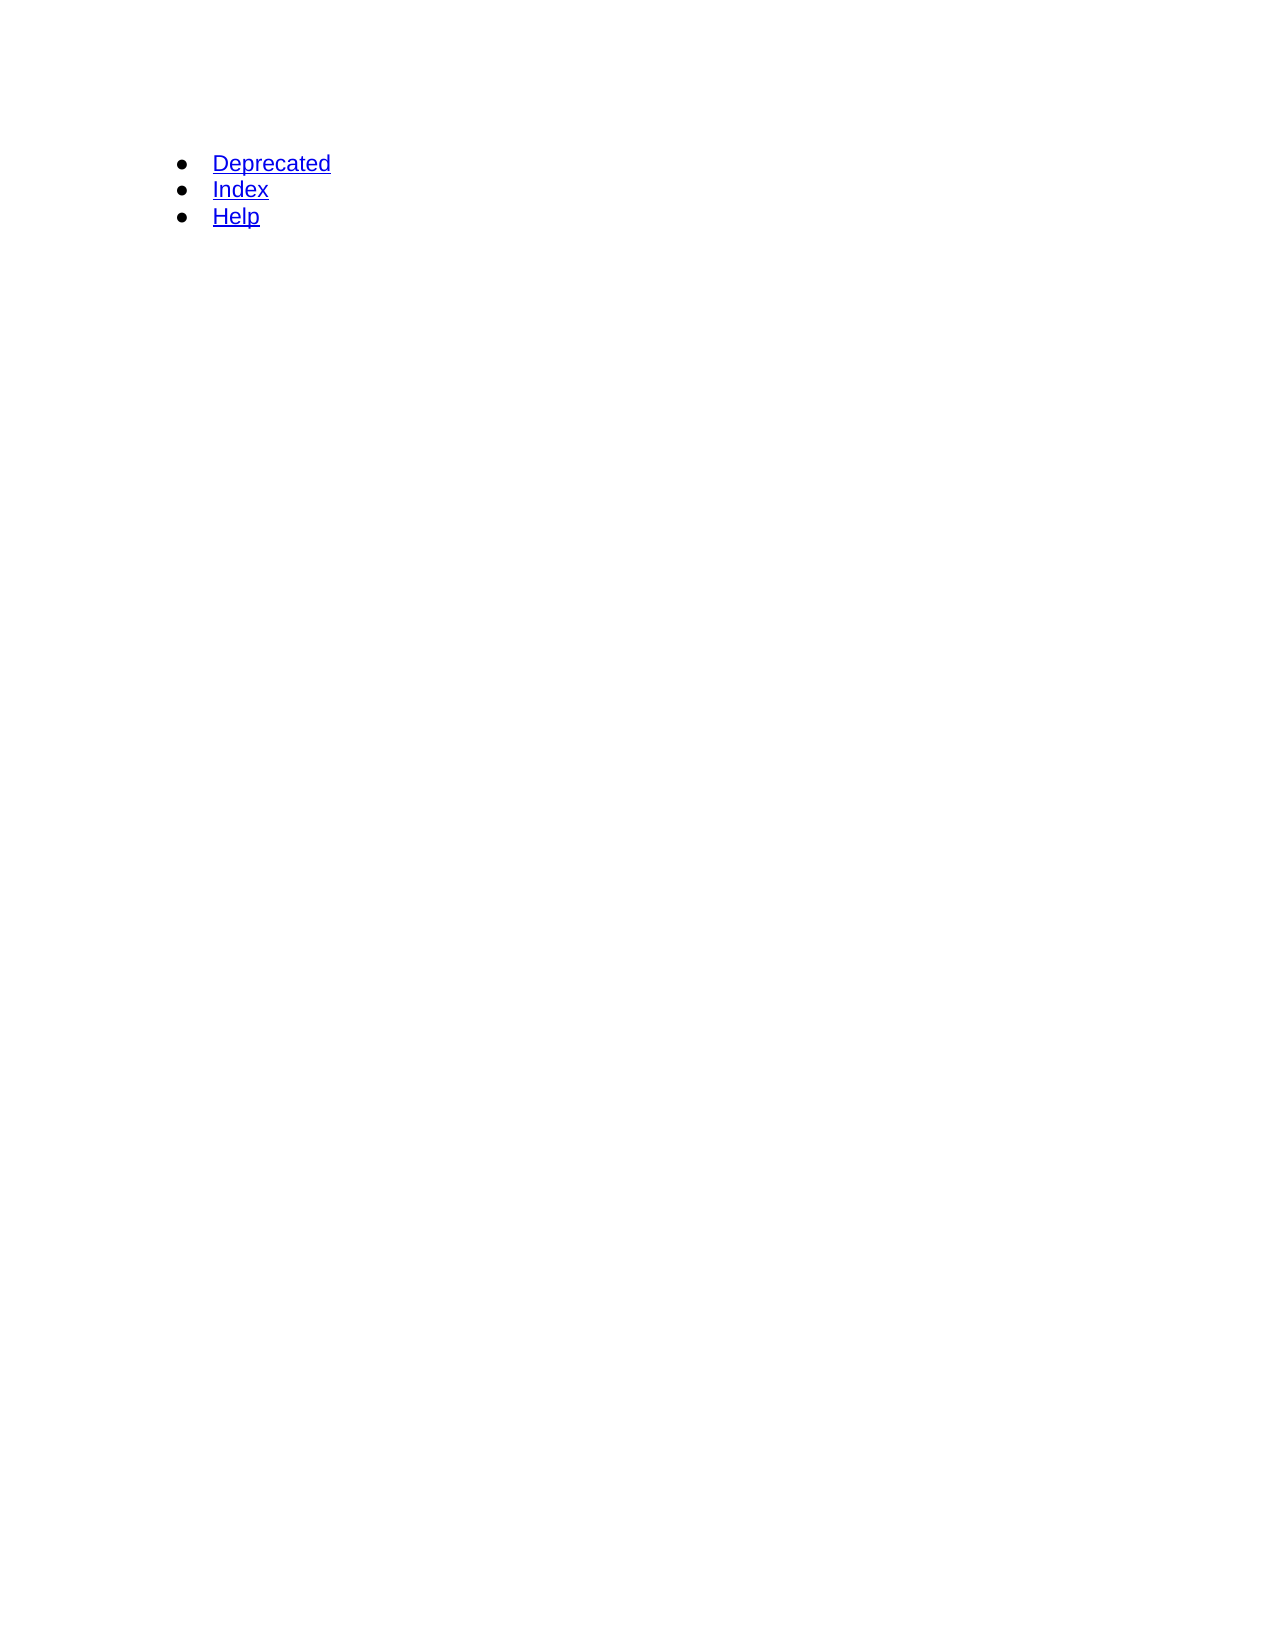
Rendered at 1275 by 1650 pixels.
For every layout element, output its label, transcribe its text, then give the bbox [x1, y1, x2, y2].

list Index [175, 176, 1125, 203]
list Help [175, 203, 1125, 229]
list Deprecated [175, 150, 1125, 176]
